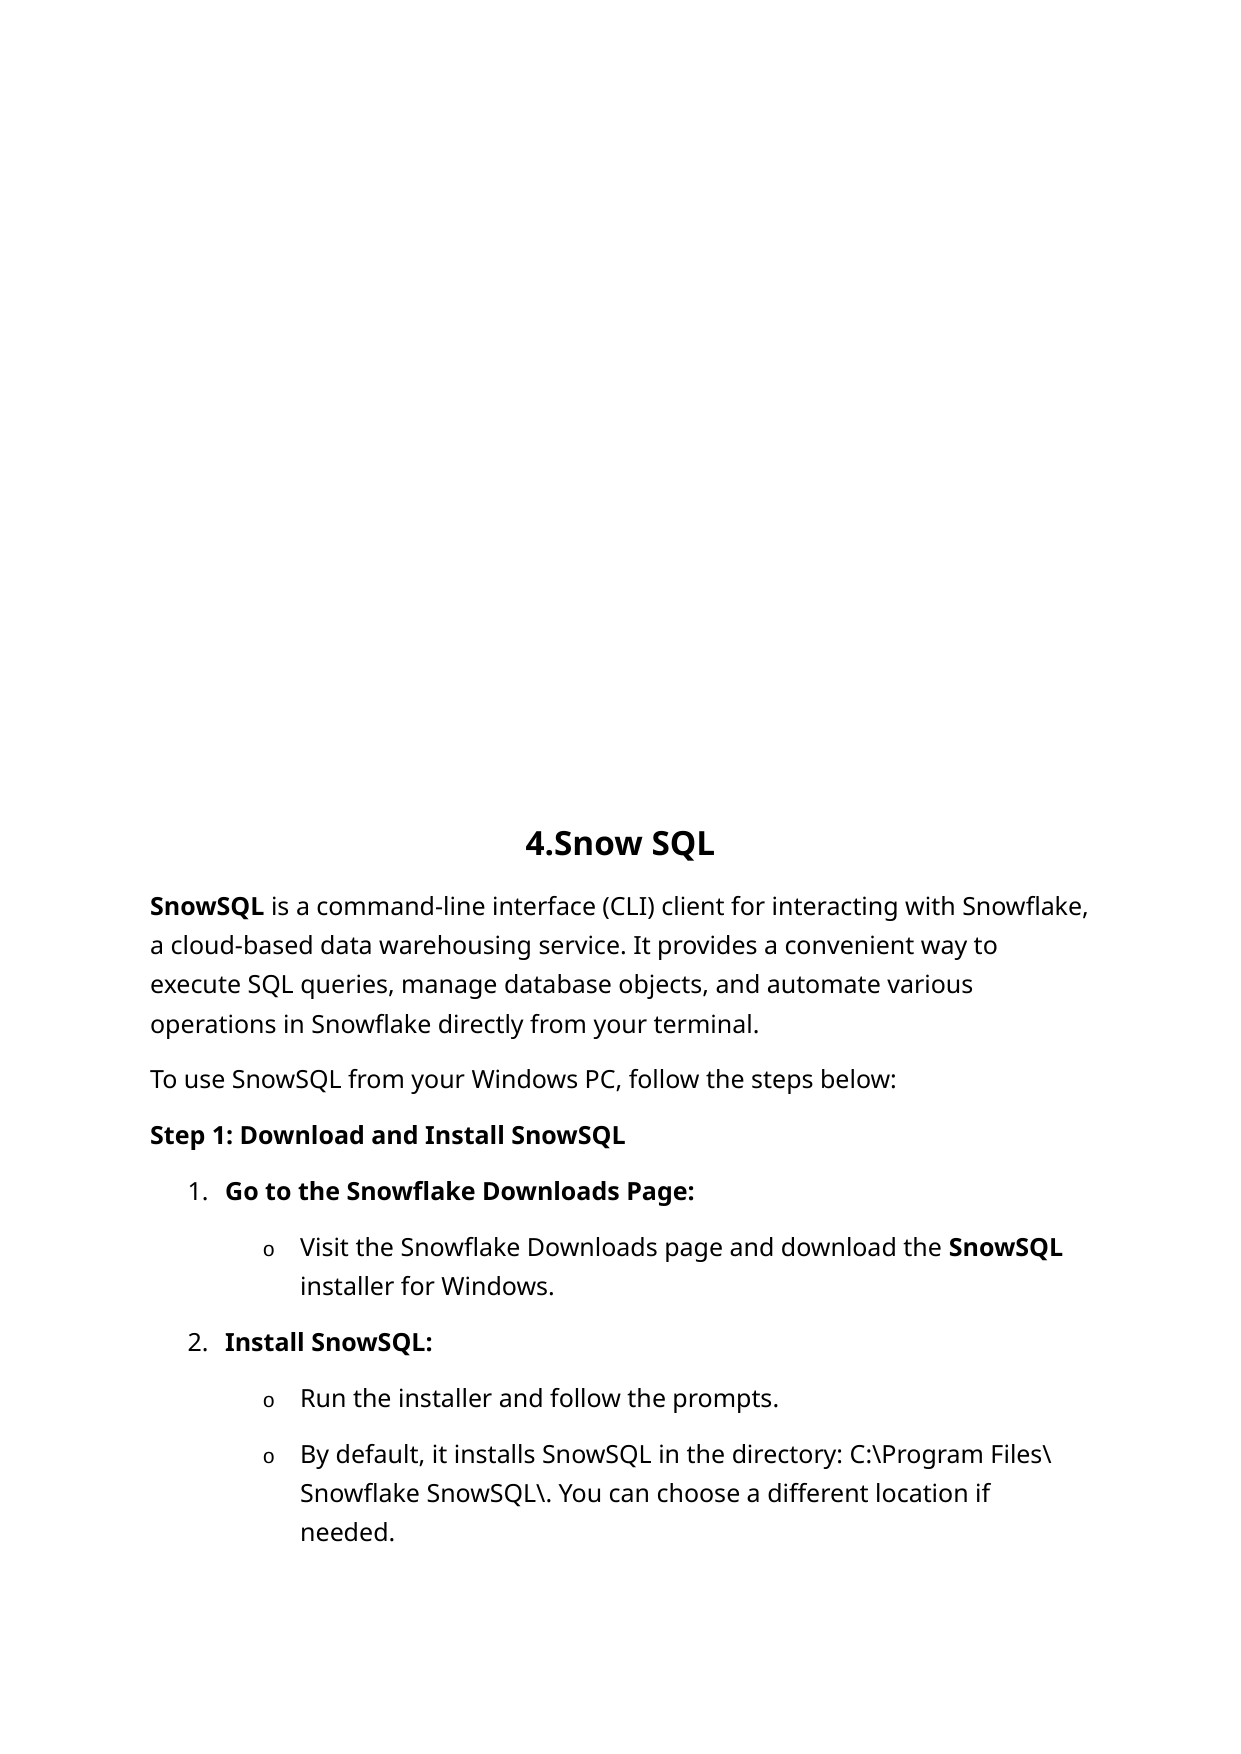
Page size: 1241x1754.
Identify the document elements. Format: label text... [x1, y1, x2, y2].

list Visit the Snowflake Downloads page and download the SnowSQL installer for Windows. [262, 1230, 1090, 1303]
text Step 1: Download and Install SnowSQL [150, 1118, 1090, 1152]
text 4.Snow SQL [150, 820, 1090, 865]
text To use SnowSQL from your Windows PC, follow the steps below: [150, 1062, 1090, 1096]
text SnowSQL is a command-line interface (CLI) client for interacting with Snowflake, a cloud-based data warehousing service. It provides a convenient way to execute SQL queries, manage database objects, and automate various operations in Snowflake directly from your terminal. [150, 889, 1090, 1040]
list Run the installer and follow the prompts. [262, 1381, 1090, 1414]
list Install SnowSQL: [187, 1325, 1090, 1359]
list By default, it installs SnowSQL in the directory: C:\Program Files\Snowflake SnowSQL\. You can choose a different location if needed. [262, 1436, 1090, 1549]
list Go to the Snowflake Downloads Page: [187, 1174, 1090, 1208]
